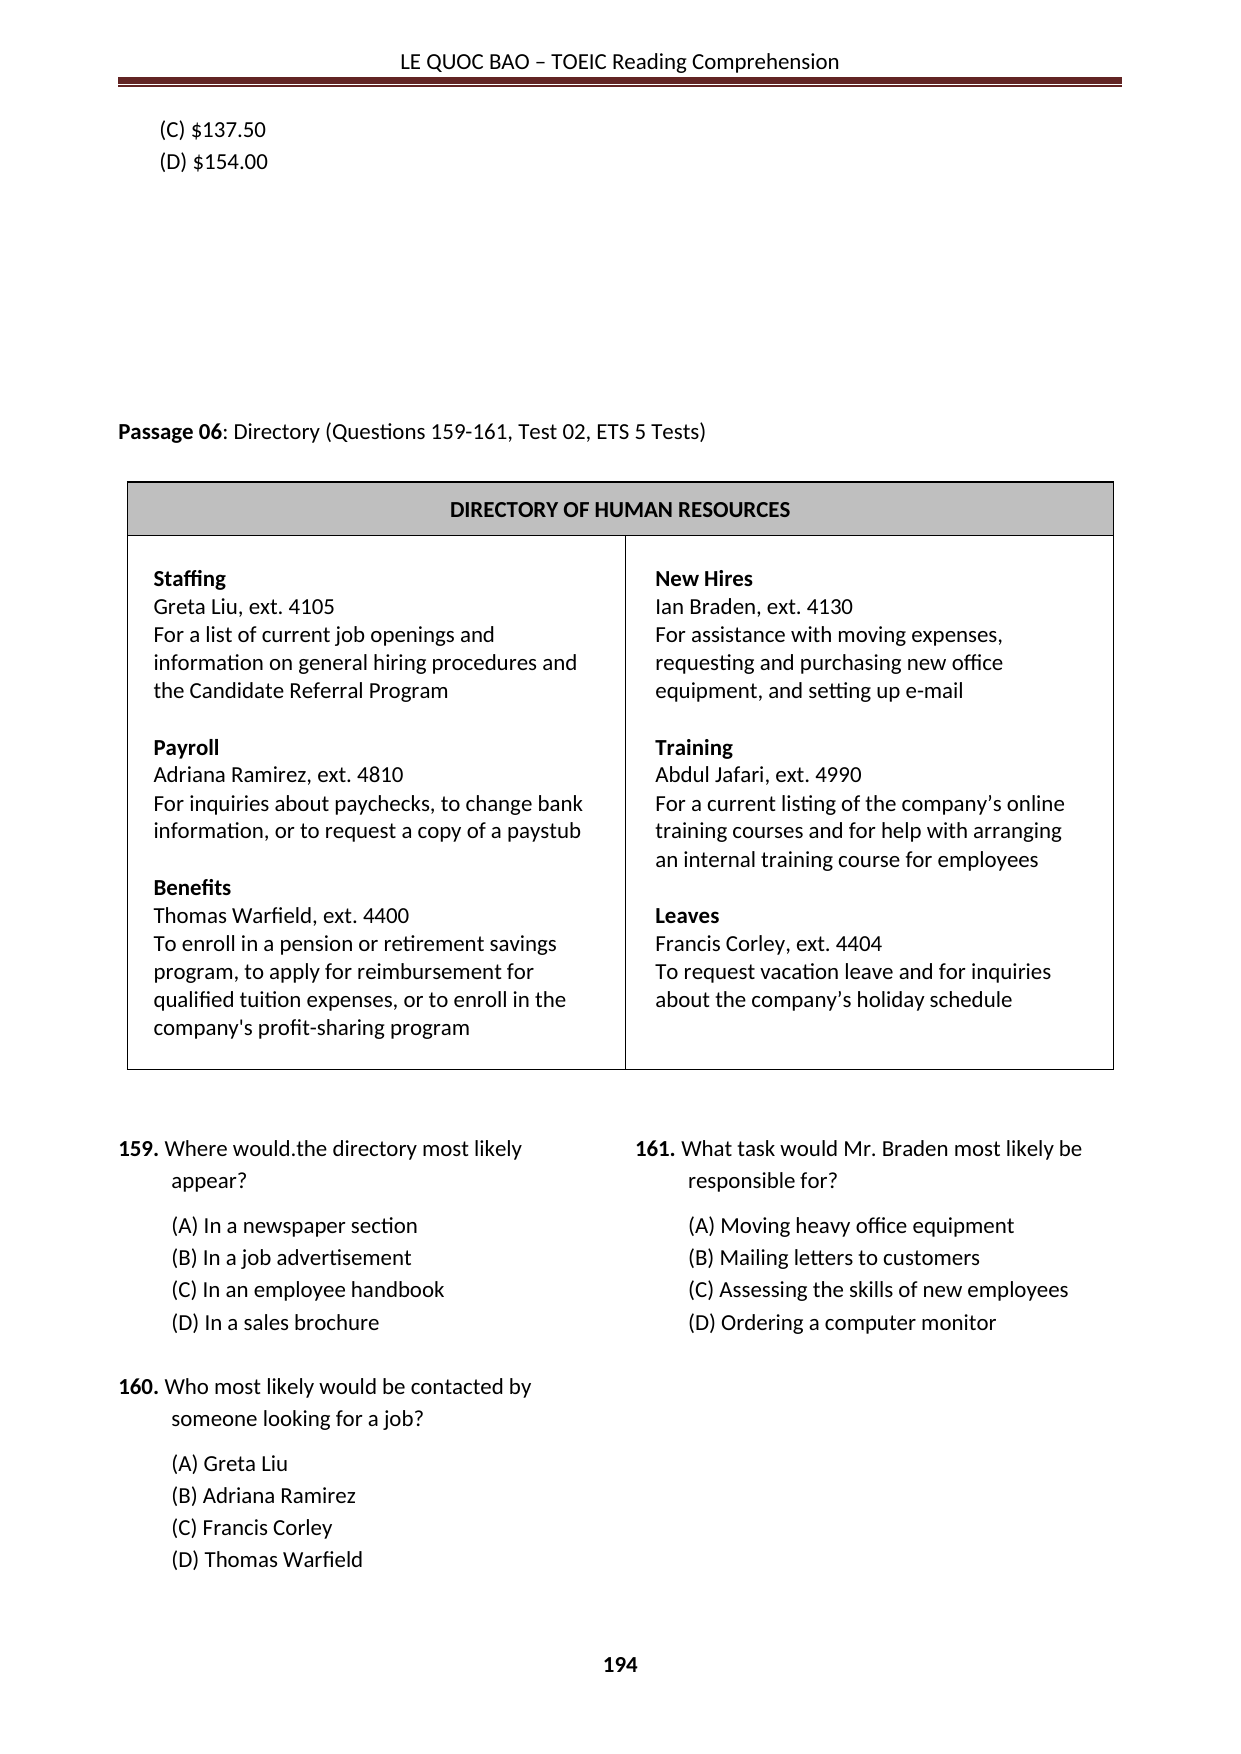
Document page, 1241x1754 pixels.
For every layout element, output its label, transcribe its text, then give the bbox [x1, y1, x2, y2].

text 160. Who most likely would be contacted by [118, 1340, 605, 1400]
text (A) Greta Liu (B) Adriana Ramirez (C) Francis Corley (D) Thomas Warfield [171, 1449, 605, 1573]
text (A) Moving heavy office equipment (B) Mailing letters to customers (C) Assessing the skills of new employees (D) Ordering a computer monitor [688, 1211, 1122, 1336]
text responsible for? [688, 1166, 1122, 1194]
text appear? [171, 1166, 605, 1194]
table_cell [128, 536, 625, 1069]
text (C) $137.50 (D) $154.00 [118, 115, 605, 175]
text someone looking for a job? [171, 1404, 605, 1432]
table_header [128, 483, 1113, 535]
text 161. What task would Mr. Braden most likely be [635, 1134, 1122, 1162]
text 159. Where would.the directory most likely [118, 1134, 605, 1162]
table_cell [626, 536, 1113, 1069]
text (A) In a newspaper section (B) In a job advertisement (C) In an employee handbook (D) In a sales brochure [171, 1211, 605, 1336]
text Passage 06: Directory (Questions 159-161, Test 02, ETS 5 Tests) [118, 417, 1122, 445]
